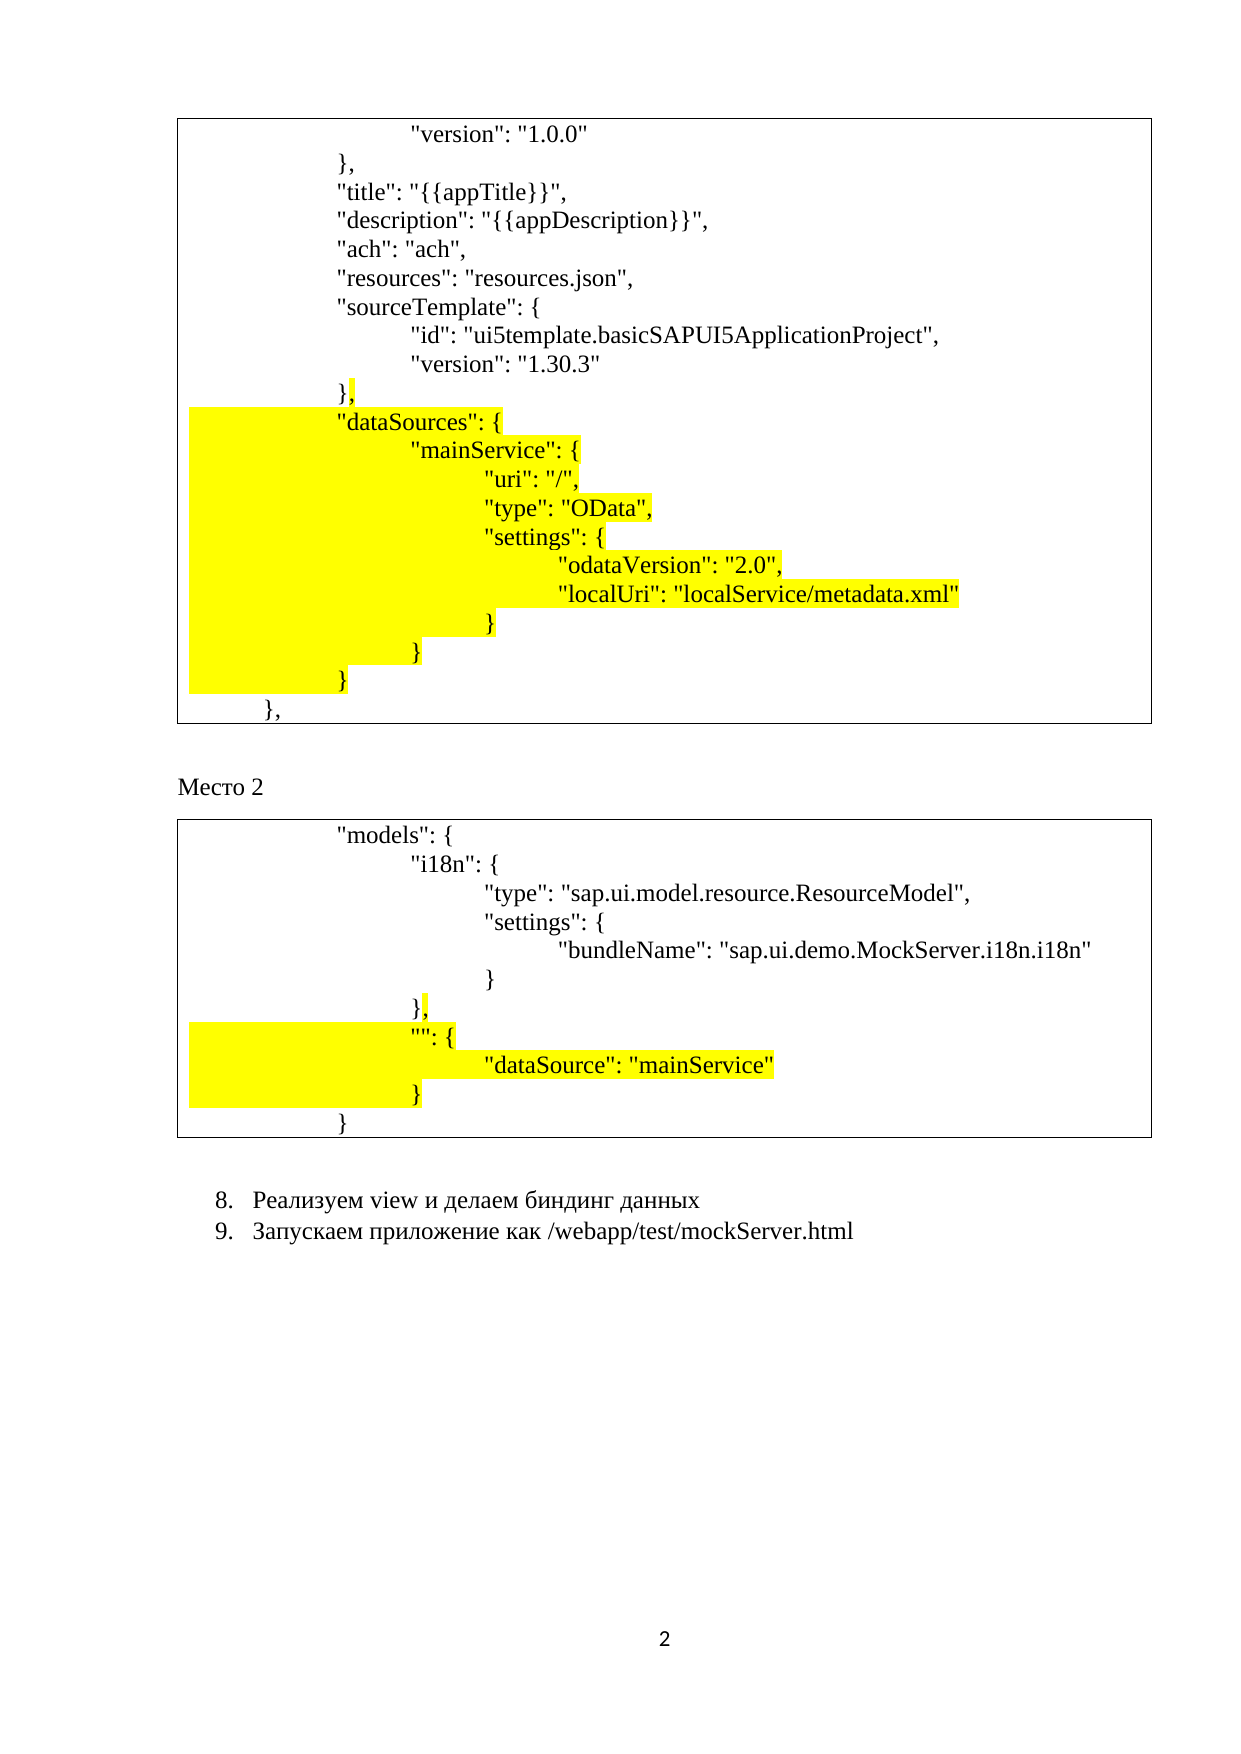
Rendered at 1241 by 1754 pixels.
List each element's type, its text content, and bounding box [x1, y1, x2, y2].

table_header "models": { "i18n": { "type": "sap.ui.model.resource.ResourceModel", "settings": { "bundleName": "sap.ui.demo.MockServer.i18n.i18n" } }, "": { "dataSource": "mainService" } } [178, 820, 1151, 1137]
text Место 2 [177, 772, 1152, 800]
list Реализуем view и делаем биндинг данных [215, 1185, 1152, 1214]
list Запускаем приложение как /webapp/test/mockServer.html [215, 1216, 1152, 1245]
